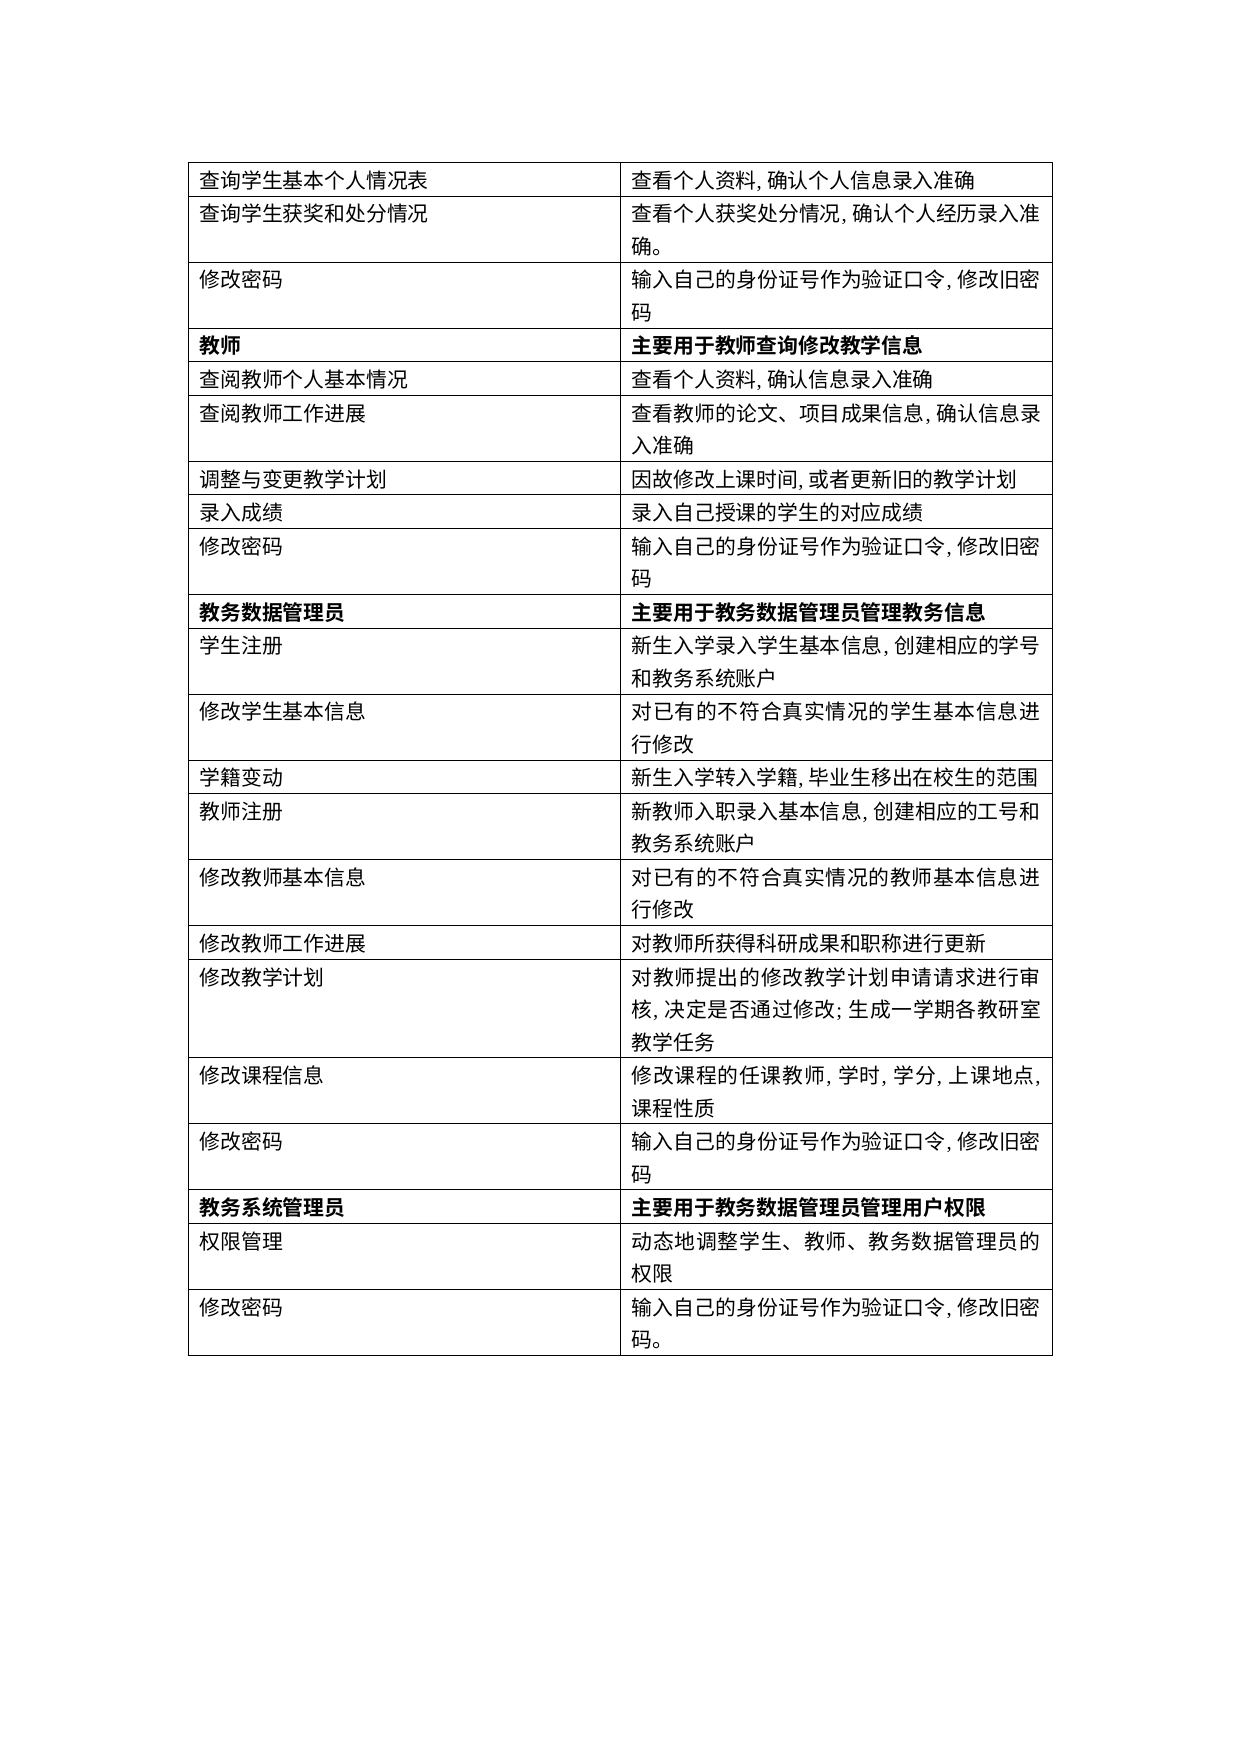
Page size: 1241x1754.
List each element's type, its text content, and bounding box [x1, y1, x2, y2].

table_cell 修改课程信息 [189, 1058, 620, 1123]
table_cell 录入成绩 [189, 495, 620, 528]
table_cell 查看个人获奖处分情况, 确认个人经历录入准确。 [621, 197, 1052, 262]
table_cell 主要用于教师查询修改教学信息 [621, 329, 1052, 361]
table_cell 对教师提出的修改教学计划申请请求进行审核, 决定是否通过修改; 生成一学期各教研室教学任务 [621, 960, 1052, 1057]
table_cell 修改学生基本信息 [189, 695, 620, 759]
table_cell 录入自己授课的学生的对应成绩 [621, 495, 1052, 528]
table_cell 教师注册 [189, 794, 620, 859]
table_cell 对已有的不符合真实情况的学生基本信息进行修改 [621, 695, 1052, 759]
table_cell 查看个人资料, 确认个人信息录入准确 [621, 163, 1052, 196]
table_cell 权限管理 [189, 1224, 620, 1289]
table_cell 修改密码 [189, 1124, 620, 1189]
table_cell 查询学生基本个人情况表 [189, 163, 620, 196]
table_cell 调整与变更教学计划 [189, 462, 620, 494]
table_cell 修改密码 [189, 1290, 620, 1355]
table_cell 教务系统管理员 [189, 1190, 620, 1223]
table_cell 输入自己的身份证号作为验证口令, 修改旧密码 [621, 1124, 1052, 1189]
table_cell 对教师所获得科研成果和职称进行更新 [621, 926, 1052, 959]
table_cell 查询学生获奖和处分情况 [189, 197, 620, 262]
table_cell 新生入学录入学生基本信息, 创建相应的学号和教务系统账户 [621, 629, 1052, 693]
table_cell 教师 [189, 329, 620, 361]
table_cell 修改教师基本信息 [189, 860, 620, 925]
table_cell 对已有的不符合真实情况的教师基本信息进行修改 [621, 860, 1052, 925]
table_cell 新教师入职录入基本信息, 创建相应的工号和教务系统账户 [621, 794, 1052, 859]
table_cell 查阅教师个人基本情况 [189, 362, 620, 395]
table_cell 主要用于教务数据管理员管理用户权限 [621, 1190, 1052, 1223]
table_cell 查看个人资料, 确认信息录入准确 [621, 362, 1052, 395]
table_cell 新生入学转入学籍, 毕业生移出在校生的范围 [621, 761, 1052, 793]
table_cell 输入自己的身份证号作为验证口令, 修改旧密码 [621, 529, 1052, 594]
table_cell 主要用于教务数据管理员管理教务信息 [621, 595, 1052, 627]
table_cell 输入自己的身份证号作为验证口令, 修改旧密码 [621, 263, 1052, 328]
table_cell 动态地调整学生、教师、教务数据管理员的权限 [621, 1224, 1052, 1289]
table_cell 因故修改上课时间, 或者更新旧的教学计划 [621, 462, 1052, 494]
table_cell 修改教学计划 [189, 960, 620, 1057]
table_cell 查阅教师工作进展 [189, 396, 620, 461]
table_cell 学生注册 [189, 629, 620, 693]
table_cell 学籍变动 [189, 761, 620, 793]
table_cell 修改课程的任课教师, 学时, 学分, 上课地点, 课程性质 [621, 1058, 1052, 1123]
table_cell 修改密码 [189, 263, 620, 328]
table_cell 修改教师工作进展 [189, 926, 620, 959]
table_cell 教务数据管理员 [189, 595, 620, 627]
table_cell 查看教师的论文、项目成果信息, 确认信息录入准确 [621, 396, 1052, 461]
table_cell 输入自己的身份证号作为验证口令, 修改旧密码。 [621, 1290, 1052, 1355]
table_cell 修改密码 [189, 529, 620, 594]
